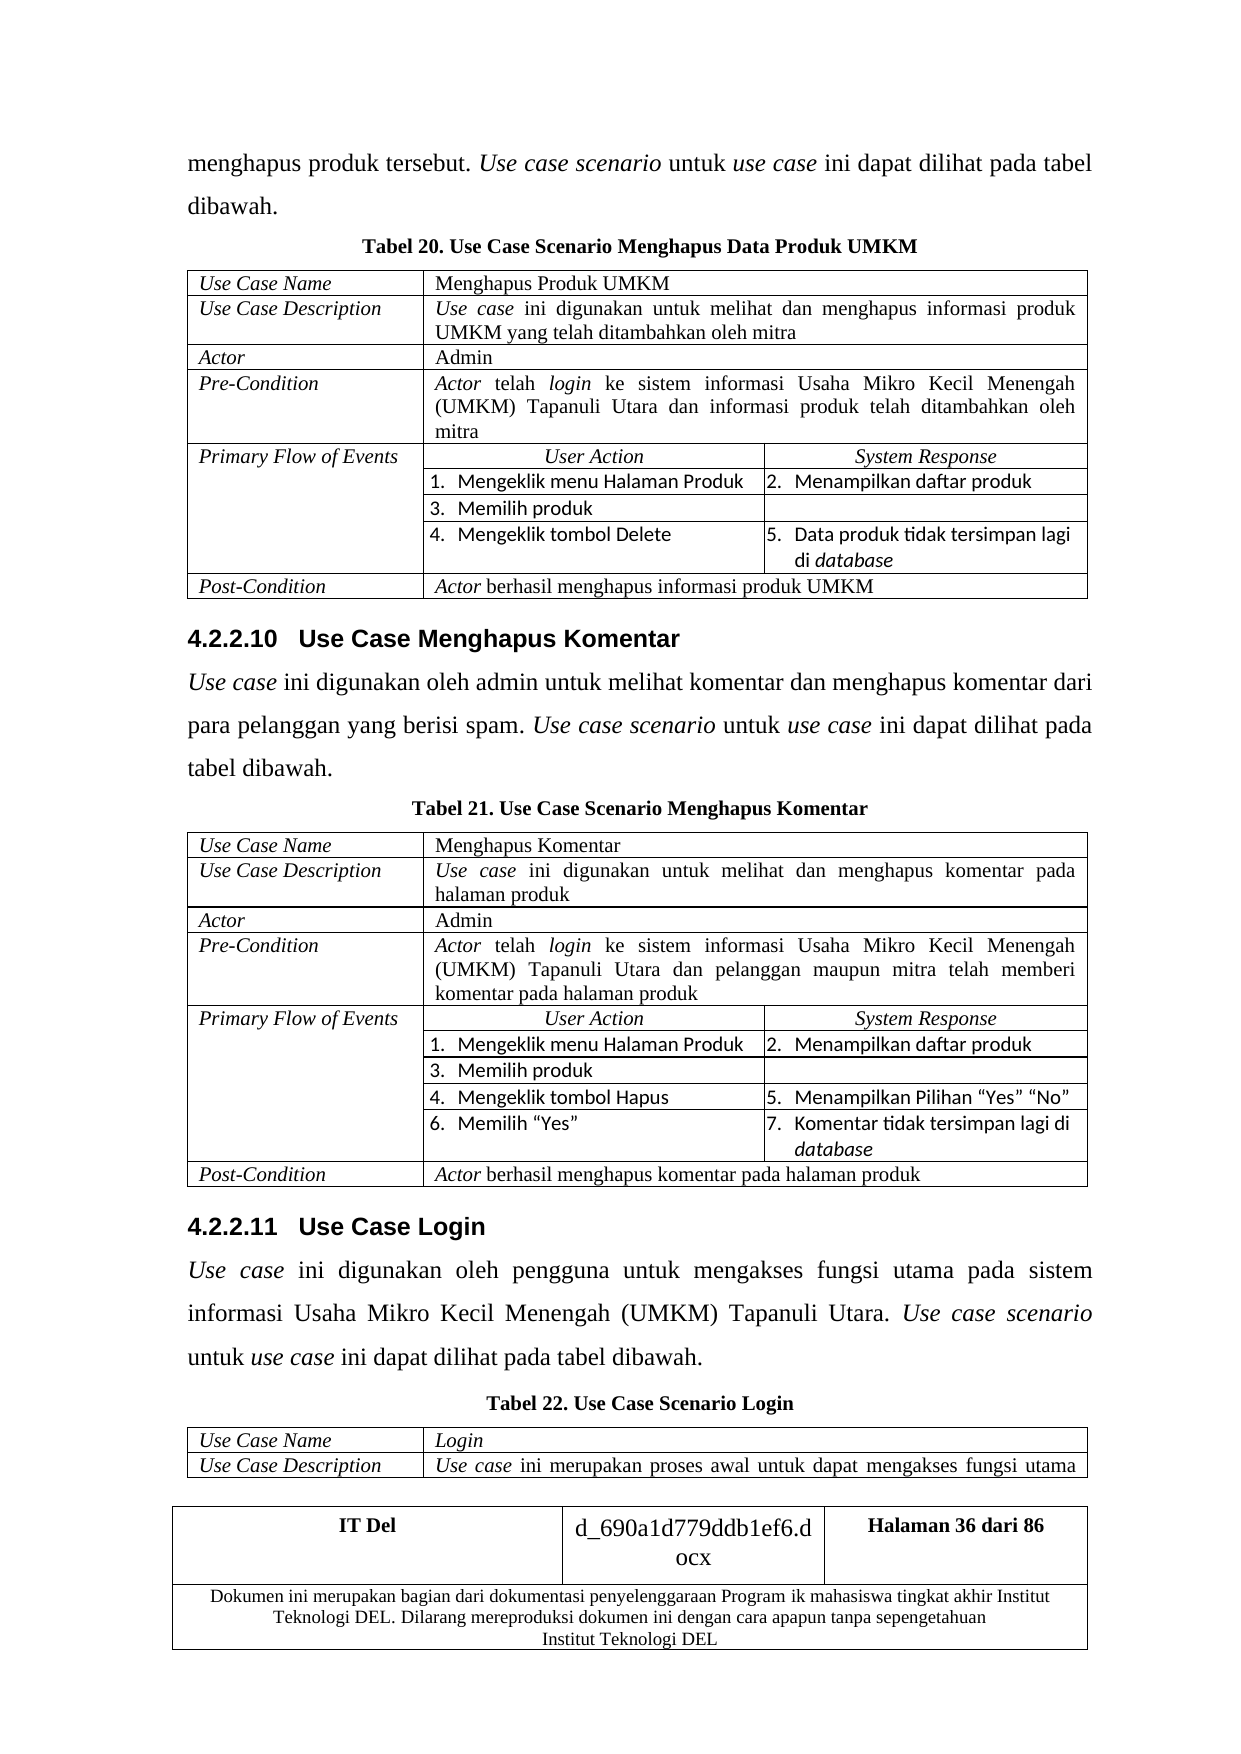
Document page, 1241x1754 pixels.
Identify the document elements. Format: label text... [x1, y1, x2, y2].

table_cell Data produk tidak tersimpan lagi di database [765, 522, 1087, 572]
table_cell User Action [424, 1006, 764, 1030]
table_cell Memilih produk [424, 1058, 764, 1083]
table_cell Use Case Description [188, 858, 423, 906]
table_header Login [424, 1428, 1087, 1452]
table_cell Primary Flow of Events [188, 444, 423, 572]
text Tabel 22. Use Case Scenario Login [187, 1391, 1092, 1415]
table_cell Post-Condition [188, 574, 423, 598]
table_cell [765, 495, 1087, 521]
table_cell Actor [188, 908, 423, 932]
text Tabel 21. Use Case Scenario Menghapus Komentar [187, 796, 1092, 820]
table_cell System Response [765, 444, 1087, 468]
table_cell Actor berhasil menghapus informasi produk UMKM [424, 574, 1087, 598]
table_cell Actor [188, 345, 423, 369]
table_cell Menampilkan daftar produk [765, 1031, 1087, 1056]
table_cell User Action [424, 444, 764, 468]
table_cell Use Case Description [188, 296, 423, 344]
table_cell Mengeklik menu Halaman Produk [424, 1031, 764, 1056]
table_cell Memilih produk [424, 495, 764, 521]
table_cell Admin [424, 908, 1087, 932]
text Tabel 20. Use Case Scenario Menghapus Data Produk UMKM [187, 234, 1092, 258]
table_cell Komentar tidak tersimpan lagi di database [765, 1110, 1087, 1161]
table_cell Mengeklik tombol Delete [424, 522, 764, 572]
table_cell Use Case Description [188, 1453, 423, 1477]
table_cell Menampilkan Pilihan “Yes” “No” [765, 1084, 1087, 1109]
table_cell Pre-Condition [188, 933, 423, 1005]
text Use case ini digunakan oleh admin untuk melihat komentar dan menghapus komentar dari para pelanggan yang berisi spam. Use case scenario untuk use case ini dapat dilihat pada tabel dibawah. [187, 667, 1092, 782]
text Use case ini digunakan oleh pengguna untuk mengakses fungsi utama pada sistem informasi Usaha Mikro Kecil Menengah (UMKM) Tapanuli Utara. Use case scenario untuk use case ini dapat dilihat pada tabel dibawah. [187, 1255, 1092, 1370]
table_cell Menampilkan daftar produk [765, 469, 1087, 494]
table_cell [765, 1058, 1087, 1083]
table_cell Mengeklik tombol Hapus [424, 1084, 764, 1109]
subtitle 4.2.2.10 Use Case Menghapus Komentar [187, 624, 1092, 652]
table_cell Admin [424, 345, 1087, 369]
table_cell Use case ini digunakan untuk melihat dan menghapus informasi produk UMKM yang telah ditambahkan oleh mitra [424, 296, 1087, 344]
subtitle 4.2.2.11 Use Case Login [187, 1212, 1092, 1241]
table_header Menghapus Produk UMKM [424, 271, 1087, 295]
table_header Use Case Name [188, 271, 423, 295]
table_cell Mengeklik menu Halaman Produk [424, 469, 764, 494]
table_cell Actor berhasil menghapus komentar pada halaman produk [424, 1162, 1087, 1186]
table_cell Use case ini merupakan proses awal untuk dapat mengakses fungsi utama pada sistem informasi Usaha Mikro Kecil Menengah (UMKM) Tapanuli Utara. [424, 1453, 1087, 1477]
table_cell Use case ini digunakan untuk melihat dan menghapus komentar pada halaman produk [424, 858, 1087, 906]
table_cell System Response [765, 1006, 1087, 1030]
table_header Menghapus Komentar [424, 833, 1087, 857]
table_cell Memilih “Yes” [424, 1110, 764, 1161]
table_cell Post-Condition [188, 1162, 423, 1186]
table_cell Actor telah login ke sistem informasi Usaha Mikro Kecil Menengah (UMKM) Tapanuli Utara dan informasi produk telah ditambahkan oleh mitra [424, 370, 1087, 443]
table_cell Primary Flow of Events [188, 1006, 423, 1161]
table_header Use Case Name [188, 833, 423, 857]
table_header Use Case Name [188, 1428, 423, 1452]
table_cell Actor telah login ke sistem informasi Usaha Mikro Kecil Menengah (UMKM) Tapanuli Utara dan pelanggan maupun mitra telah memberi komentar pada halaman produk [424, 933, 1087, 1005]
table_cell Pre-Condition [188, 370, 423, 443]
